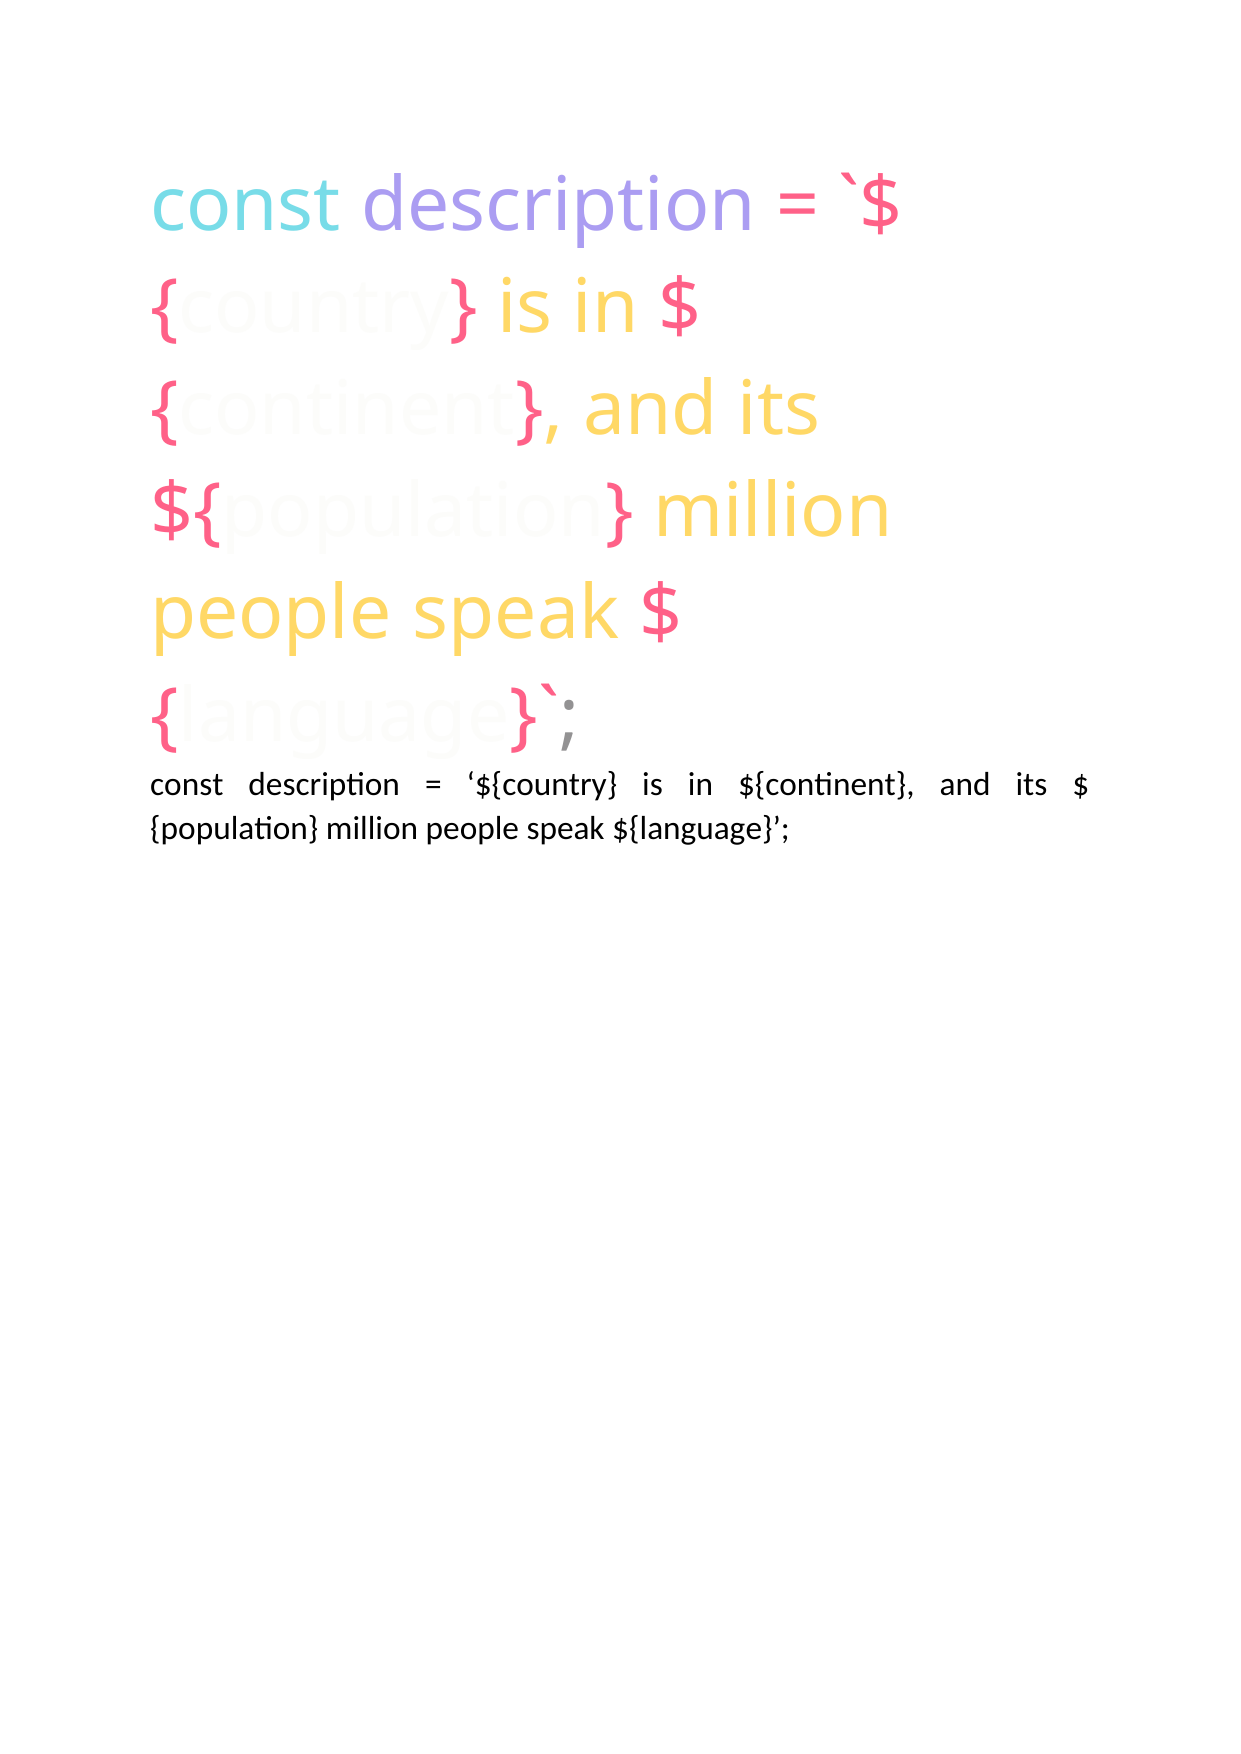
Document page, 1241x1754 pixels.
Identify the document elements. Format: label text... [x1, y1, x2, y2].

text ${population} million people speak ${language}`; [150, 457, 1090, 763]
text const description = `${country} is in ${continent}, and its [150, 150, 1090, 457]
text const description = ‘${country} is in ${continent}, and its ${population} million people speak ${language}’; [150, 763, 1090, 848]
